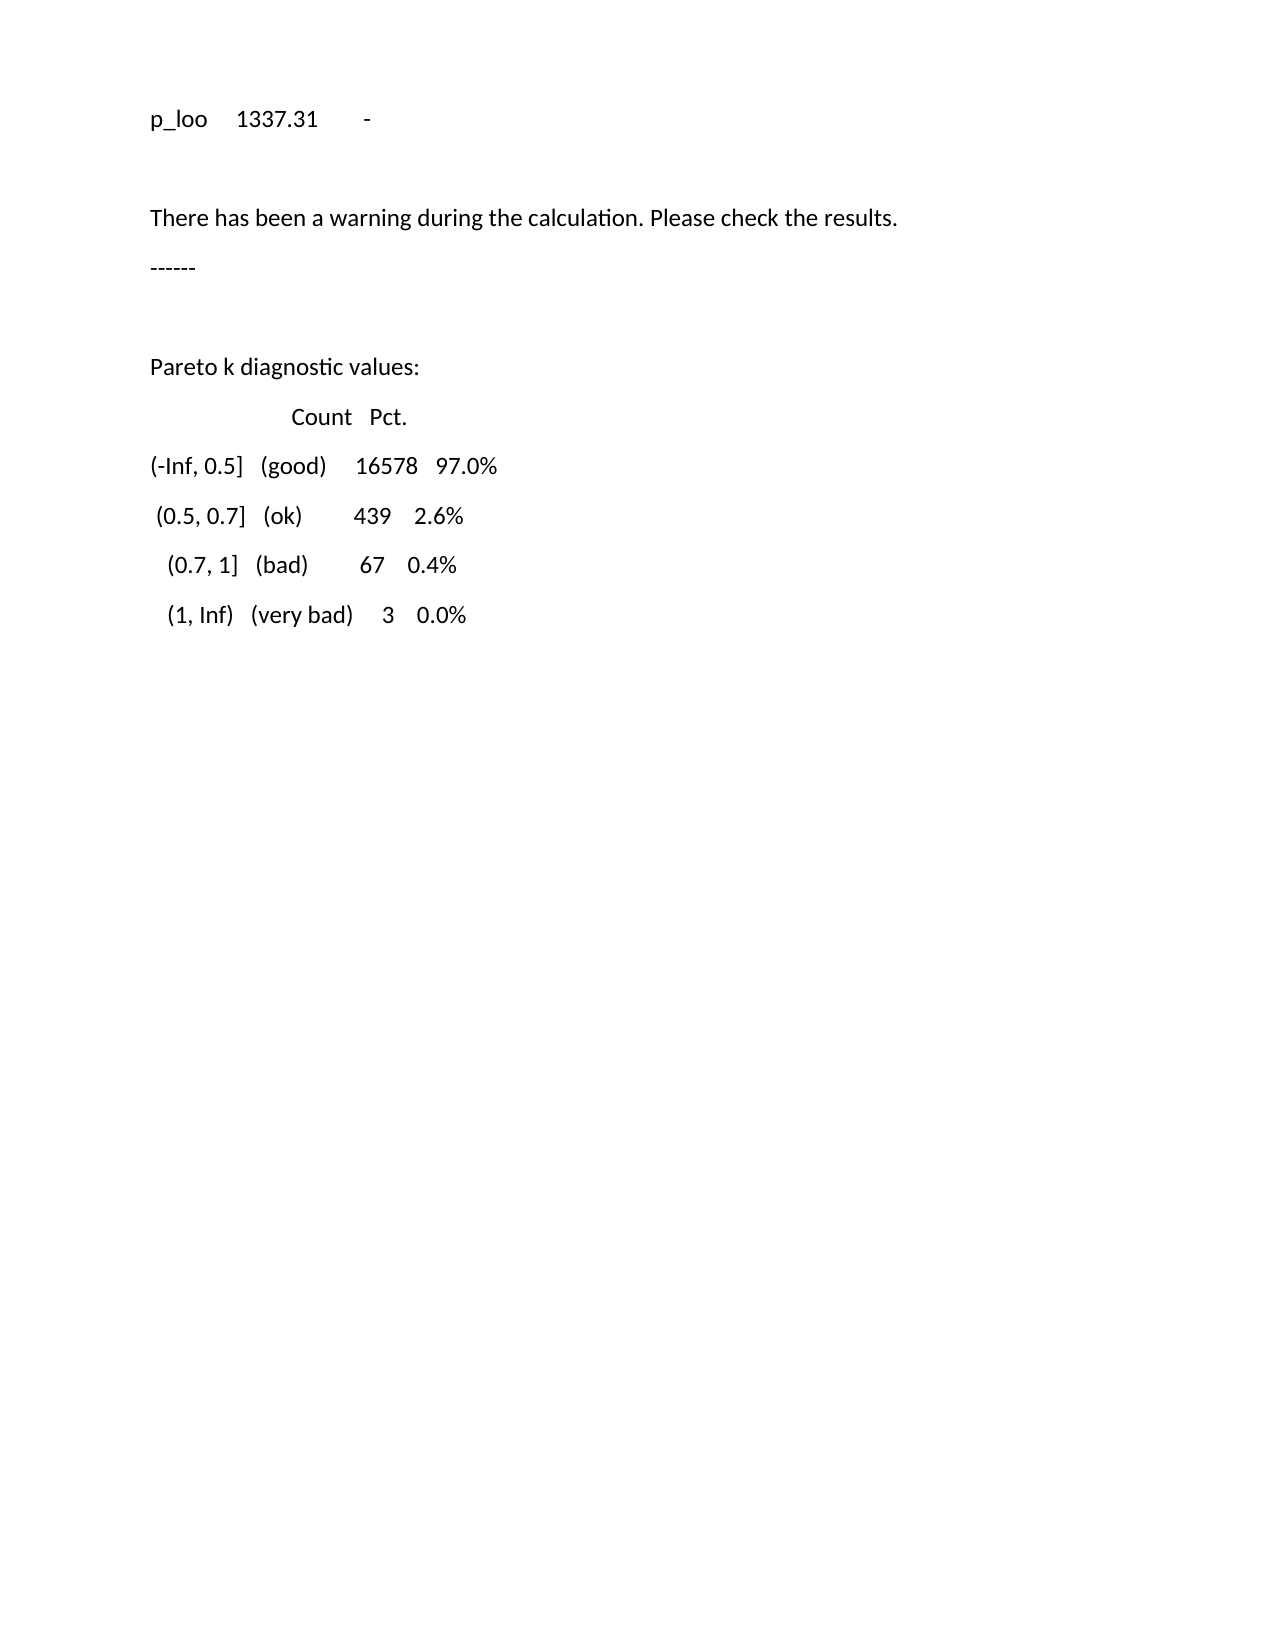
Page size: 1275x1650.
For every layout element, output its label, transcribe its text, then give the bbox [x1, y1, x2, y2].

text p_loo 1337.31 - [150, 103, 1125, 134]
text (0.5, 0.7] (ok) 439 2.6% [150, 500, 1125, 531]
text (1, Inf) (very bad) 3 0.0% [150, 599, 1125, 630]
text ------ [150, 252, 1125, 283]
text Pareto k diagnostic values: [150, 351, 1125, 382]
text There has been a warning during the calculation. Please check the results. [150, 203, 1125, 233]
text Count Pct. [150, 401, 1125, 431]
text (0.7, 1] (bad) 67 0.4% [150, 550, 1125, 580]
text (-Inf, 0.5] (good) 16578 97.0% [150, 451, 1125, 481]
